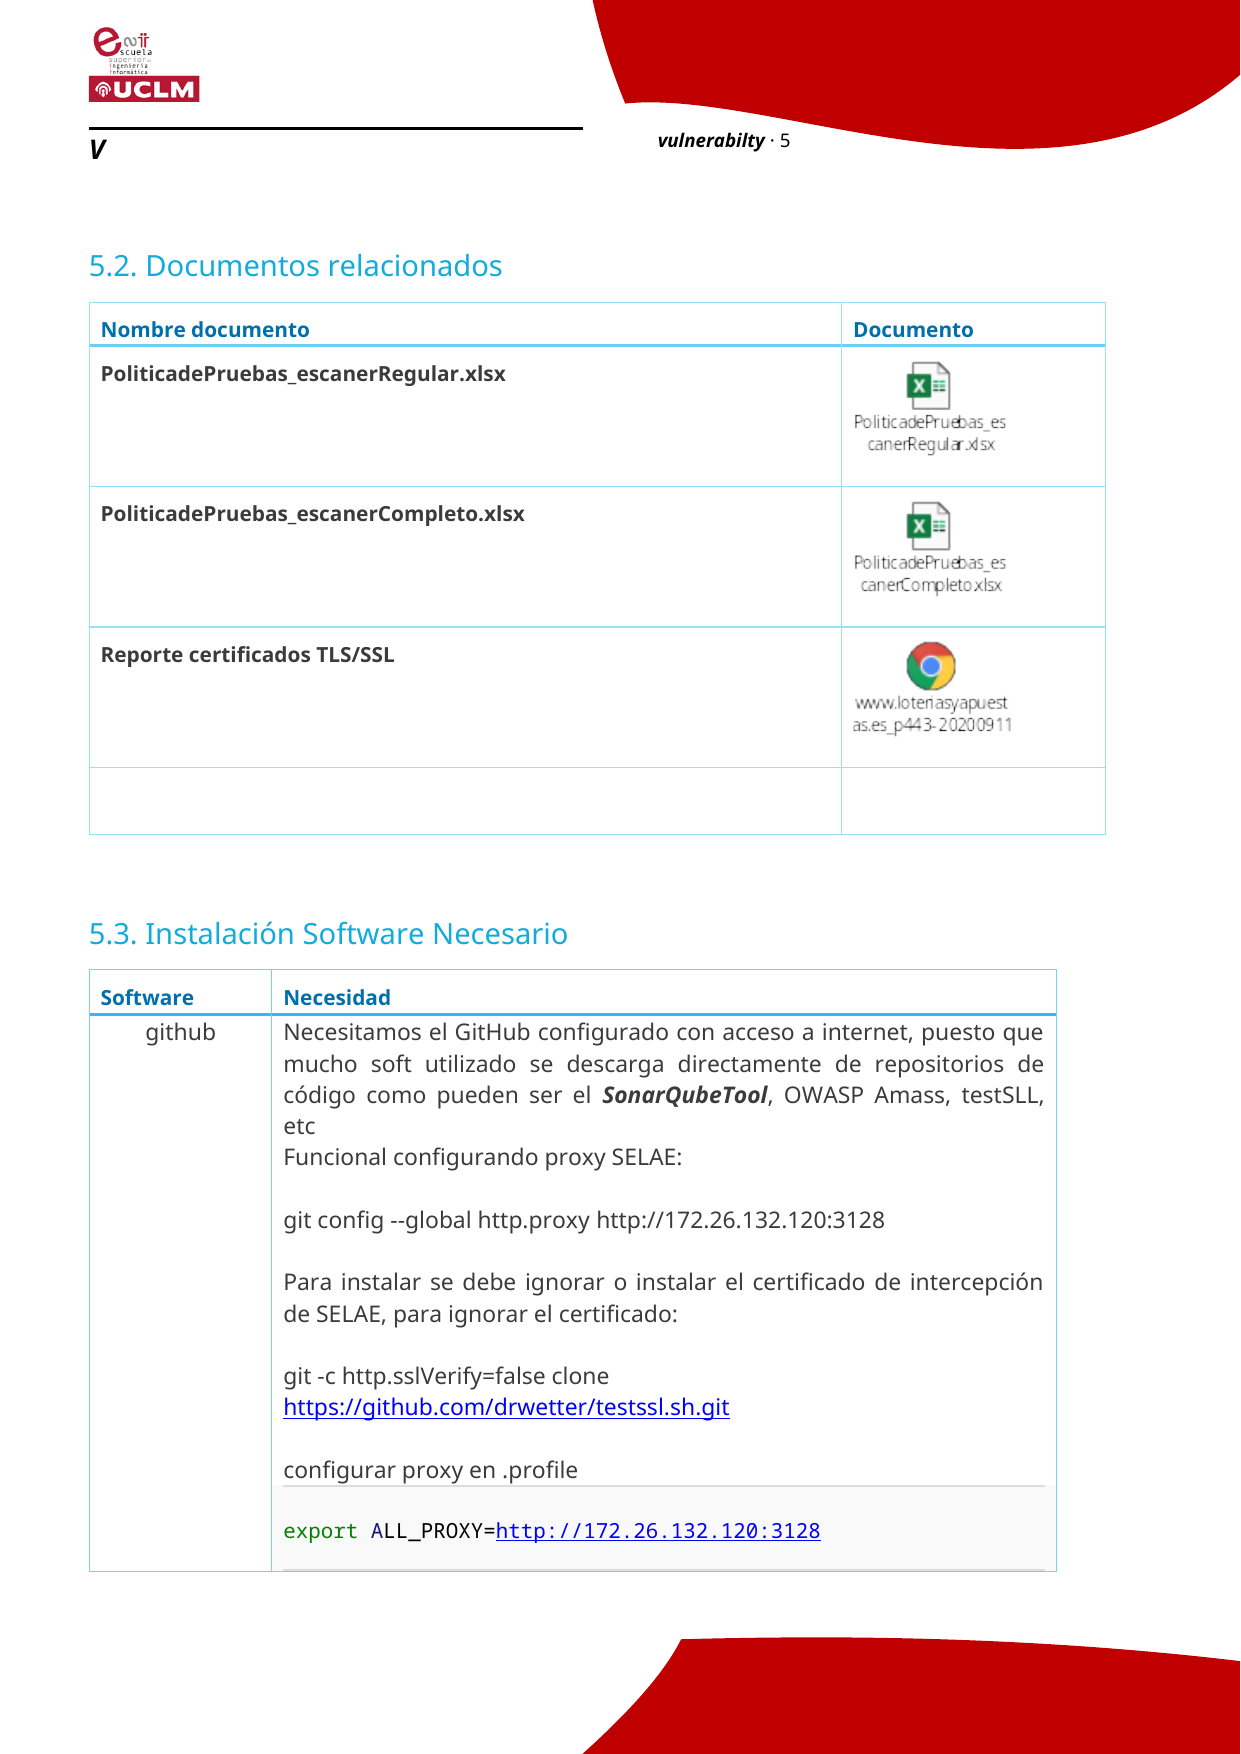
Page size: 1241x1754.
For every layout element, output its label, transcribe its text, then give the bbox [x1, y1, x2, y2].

table_cell [842, 487, 1105, 626]
table_header Nombre documento [90, 303, 841, 344]
subtitle Documentos relacionados [89, 246, 1152, 285]
table_cell PoliticadePruebas_escanerCompleto.xlsx [90, 487, 841, 626]
picture [88, 26, 200, 102]
table_header Documento [842, 303, 1105, 344]
table_cell [842, 768, 1105, 834]
text vulnerabilty · 5 [658, 127, 1152, 153]
table_header Necesidad [272, 970, 1056, 1013]
table_cell [842, 347, 1105, 486]
table_cell [842, 628, 1105, 767]
table_header Software [90, 970, 271, 1013]
table_cell github [90, 1016, 271, 1571]
subtitle V [89, 130, 583, 167]
table_cell Reporte certificados TLS/SSL [90, 628, 841, 767]
table_cell [90, 768, 841, 834]
table_cell PoliticadePruebas_escanerRegular.xlsx [90, 347, 841, 486]
subtitle Instalación Software Necesario [89, 913, 1152, 953]
